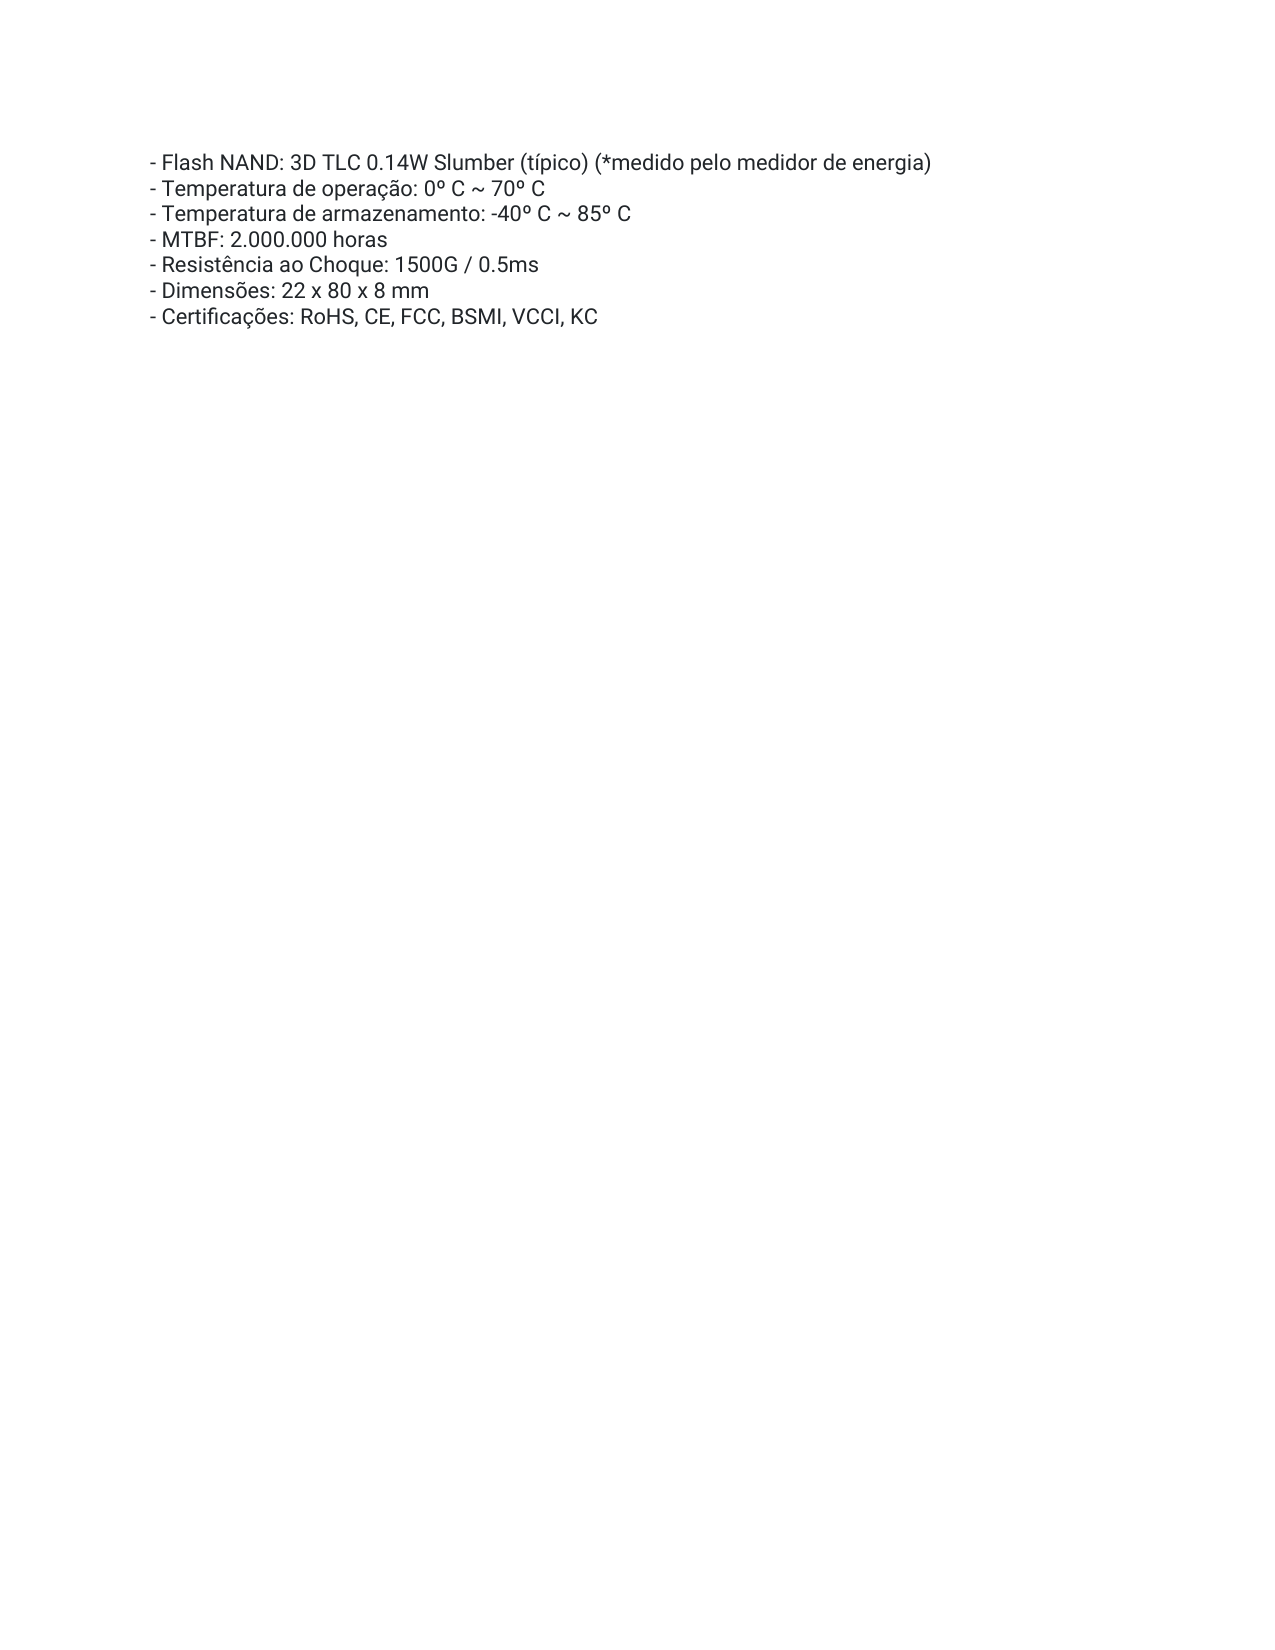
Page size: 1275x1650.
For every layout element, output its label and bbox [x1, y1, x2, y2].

text [150, 150, 1125, 329]
